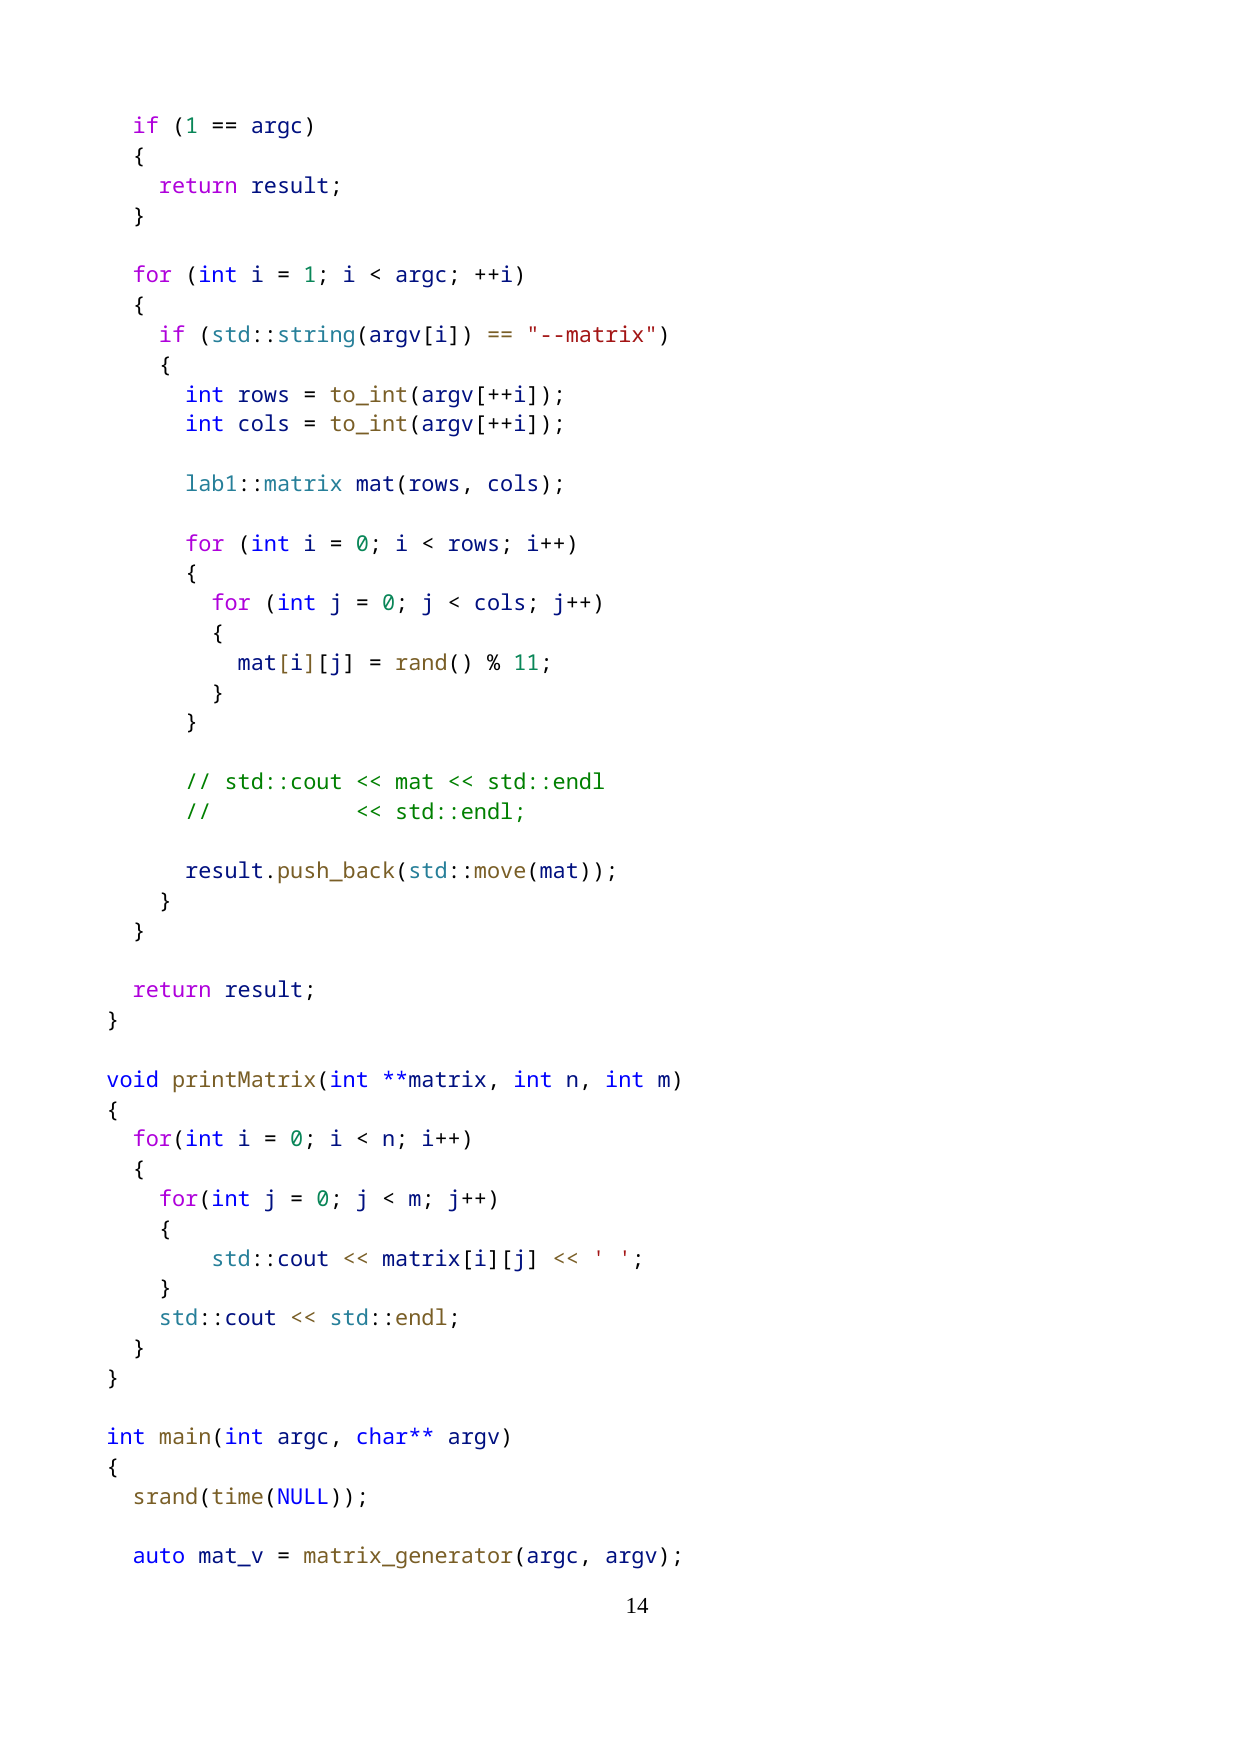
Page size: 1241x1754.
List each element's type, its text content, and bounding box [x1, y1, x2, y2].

text } [106, 1362, 1167, 1391]
text int cols = to_int(argv[++i]); [106, 408, 1167, 438]
text void printMatrix(int **matrix, int n, int m) [106, 1064, 1167, 1093]
text lab1::matrix mat(rows, cols); [106, 468, 1167, 498]
text { [106, 140, 1167, 170]
text } [106, 676, 1167, 706]
text std::cout << matrix[i][j] << ' '; [106, 1242, 1167, 1272]
text } [106, 1272, 1167, 1302]
text for(int i = 0; i < n; i++) [106, 1123, 1167, 1153]
text } [106, 1004, 1167, 1034]
text std::cout << std::endl; [106, 1302, 1167, 1332]
text for(int j = 0; j < m; j++) [106, 1183, 1167, 1213]
text } [106, 885, 1167, 915]
text if (1 == argc) [106, 110, 1167, 140]
text for (int i = 1; i < argc; ++i) [106, 259, 1167, 289]
text { [106, 1213, 1167, 1242]
text auto mat_v = matrix_generator(argc, argv); [106, 1540, 1167, 1570]
text for (int i = 0; i < rows; i++) [106, 527, 1167, 557]
text { [106, 557, 1167, 587]
text { [106, 617, 1167, 647]
text } [106, 706, 1167, 736]
text // std::cout << mat << std::endl [106, 766, 1167, 796]
text return result; [106, 974, 1167, 1004]
text } [106, 200, 1167, 229]
text int main(int argc, char** argv) [106, 1421, 1167, 1451]
text mat[i][j] = rand() % 11; [106, 647, 1167, 676]
text } [106, 1332, 1167, 1362]
text { [106, 1153, 1167, 1183]
text { [106, 289, 1167, 319]
text if (std::string(argv[i]) == "--matrix") [106, 319, 1167, 349]
text result.push_back(std::move(mat)); [106, 855, 1167, 885]
text } [106, 915, 1167, 944]
text { [106, 349, 1167, 378]
text for (int j = 0; j < cols; j++) [106, 587, 1167, 617]
text srand(time(NULL)); [106, 1481, 1167, 1511]
text int rows = to_int(argv[++i]); [106, 378, 1167, 408]
text // << std::endl; [106, 796, 1167, 825]
text return result; [106, 170, 1167, 200]
text { [106, 1451, 1167, 1481]
text { [106, 1093, 1167, 1123]
